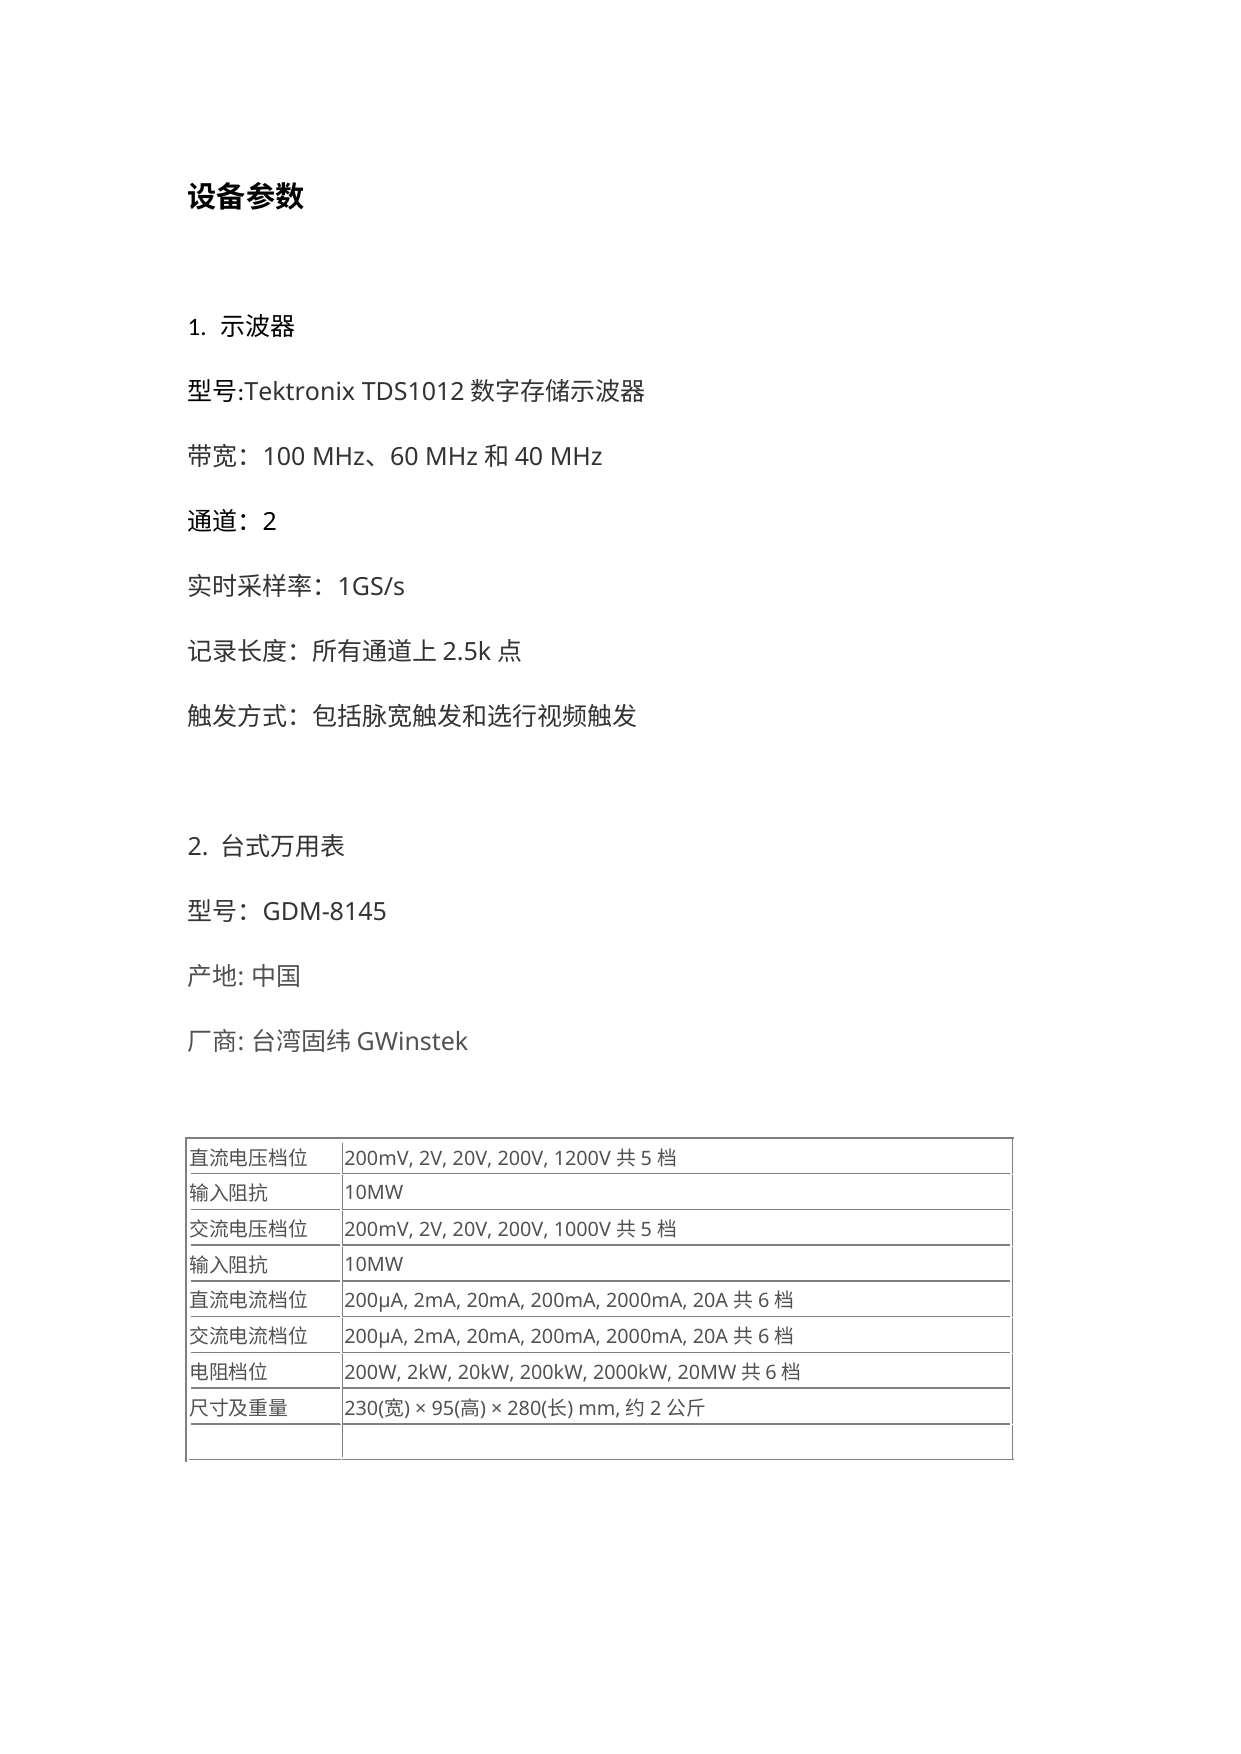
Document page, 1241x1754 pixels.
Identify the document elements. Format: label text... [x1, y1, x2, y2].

list 型号:Tektronix TDS1012数字存储示波器 [187, 357, 1053, 422]
list 实时采样率：1GS/s [187, 552, 1053, 617]
table_header 直流电压档位 [189, 1140, 342, 1173]
list 通道：2 [187, 487, 1053, 552]
table_cell 输入阻抗 [189, 1244, 340, 1280]
table_cell 10MW [342, 1173, 1013, 1208]
table_cell [342, 1423, 1013, 1458]
list 厂商: 台湾固纬 GWinstek [187, 1007, 1053, 1072]
table_cell 200W, 2kW, 20kW, 200kW, 2000kW, 20MW共 6 档 [343, 1351, 1012, 1387]
list 台式万用表 [187, 812, 1053, 877]
table_cell 10MW [343, 1244, 1012, 1280]
list 示波器 [187, 292, 1053, 357]
table_cell 200μA, 2mA, 20mA, 200mA, 2000mA, 20A 共 6 档 [342, 1316, 1013, 1351]
table_cell 电阻档位 [189, 1351, 340, 1387]
list 产地: 中国 [187, 942, 1053, 1007]
table_cell 输入阻抗 [187, 1173, 342, 1208]
list 触发方式：包括脉宽触发和选行视频触发 [187, 682, 1053, 747]
text 设备参数 [187, 162, 1053, 227]
table_cell 交流电压档位 [189, 1209, 340, 1244]
list 型号：GDM-8145 [187, 877, 1053, 942]
table_cell 200mV, 2V, 20V, 200V, 1000V 共 5 档 [343, 1209, 1012, 1244]
table_cell 直流电流档位 [189, 1280, 340, 1316]
table_cell 尺寸及重量 [189, 1387, 340, 1423]
table_cell [187, 1423, 342, 1458]
table_cell 交流电流档位 [187, 1316, 342, 1351]
list 记录长度：所有通道上2.5k 点 [187, 617, 1053, 682]
list 带宽：100 MHz、60 MHz 和40 MHz [187, 422, 1053, 487]
table_header 200mV, 2V, 20V, 200V, 1200V 共 5 档 [342, 1140, 1012, 1173]
table_cell 230(宽) × 95(高) × 280(长) mm, 约 2 公斤 [343, 1387, 1012, 1423]
table_cell 200μA, 2mA, 20mA, 200mA, 2000mA, 20A 共 6 档 [343, 1280, 1012, 1316]
